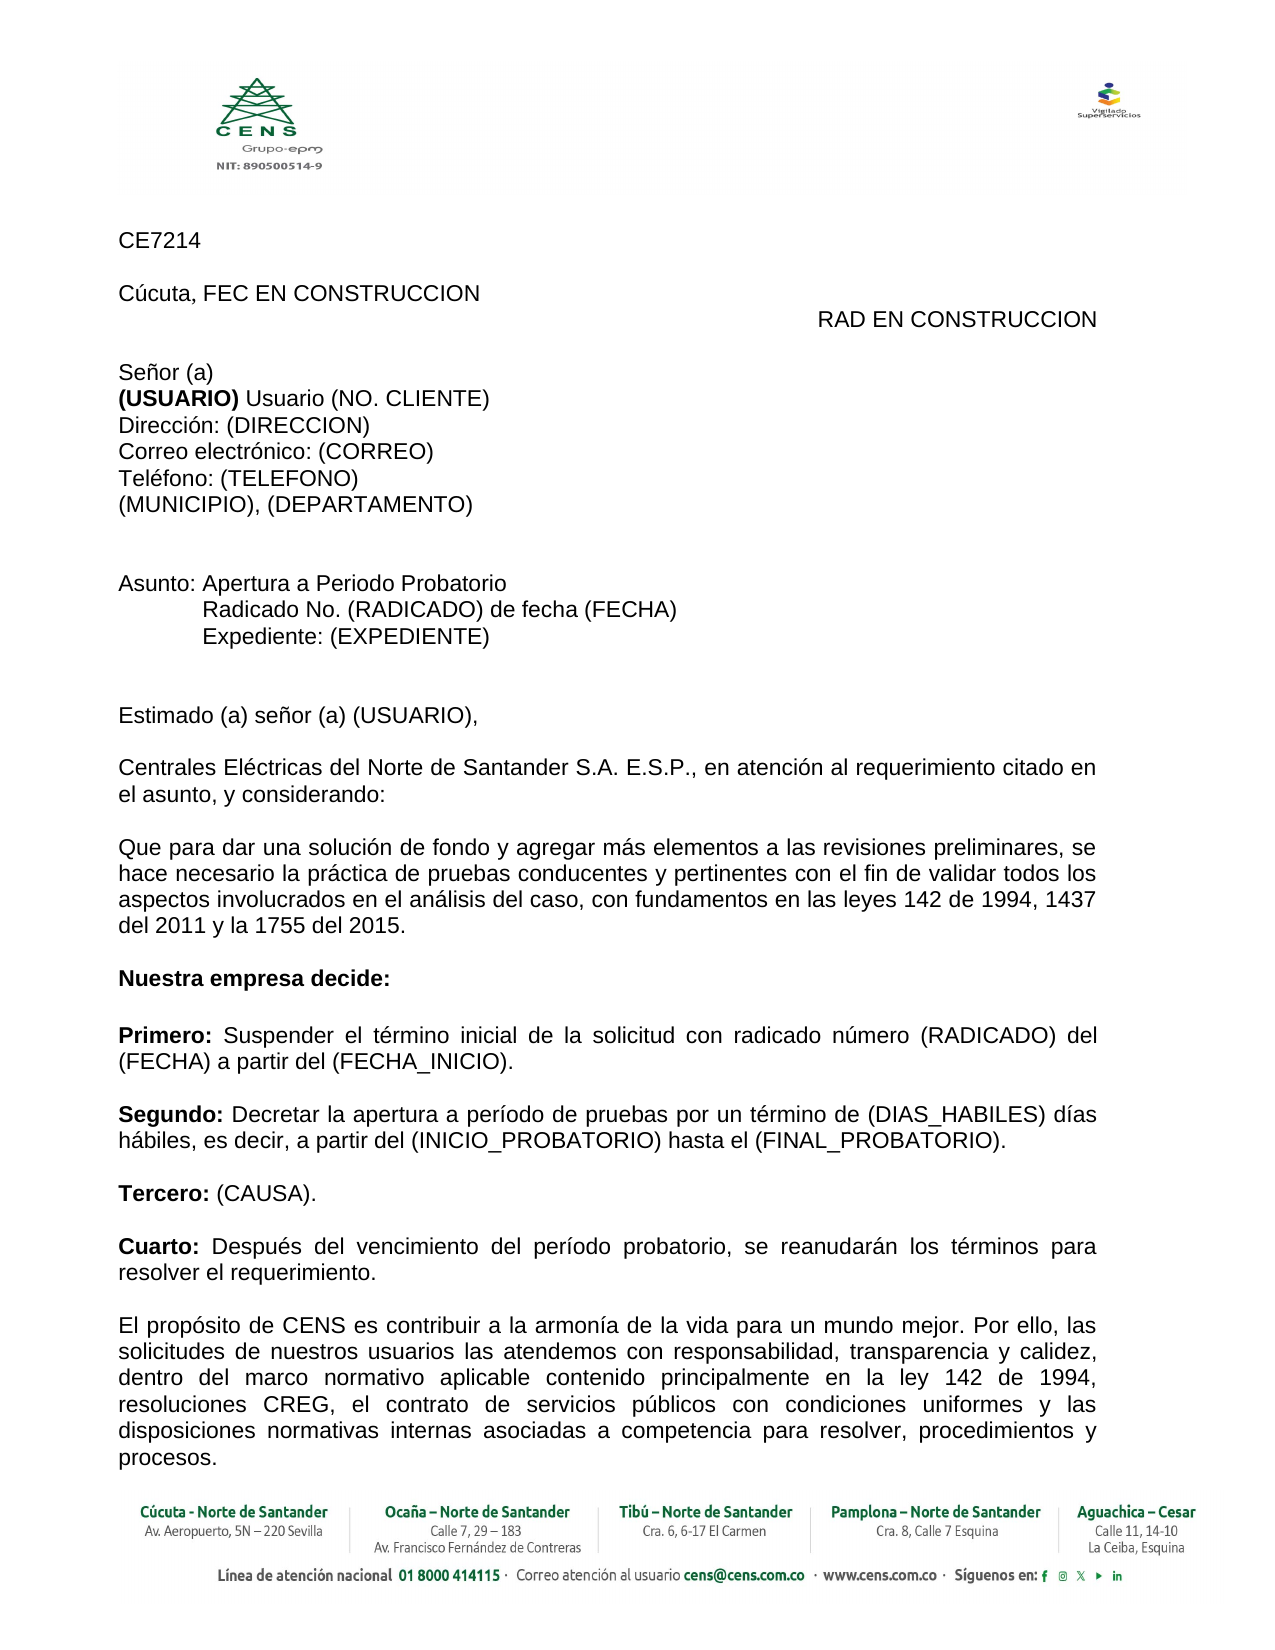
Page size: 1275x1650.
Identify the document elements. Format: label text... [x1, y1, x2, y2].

picture [117, 61, 1187, 195]
text Señor (a) [118, 359, 1098, 385]
text RAD EN CONSTRUCCION [118, 306, 1098, 333]
text Segundo: Decretar la apertura a período de pruebas por un término de (DIAS_HABILES) días hábiles, es decir, a partir del (INICIO_PROBATORIO) hasta el (FINAL_PROBATORIO). [118, 1101, 1098, 1153]
text El propósito de CENS es contribuir a la armonía de la vida para un mundo mejor. Por ello, las solicitudes de nuestros usuarios las atendemos con responsabilidad, transparencia y calidez, dentro del marco normativo aplicable contenido principalmente en la ley 142 de 1994, resoluciones CREG, el contrato de servicios públicos con condiciones uniformes y las disposiciones normativas internas asociadas a competencia para resolver, procedimientos y procesos. [118, 1312, 1098, 1470]
text (USUARIO) Usuario (NO. CLIENTE) [118, 385, 1098, 412]
text Centrales Eléctricas del Norte de Santander S.A. E.S.P., en atención al requerimiento citado en el asunto, y considerando: [118, 754, 1098, 807]
text Tercero: (CAUSA). [118, 1180, 1098, 1206]
text Asunto: Apertura a Periodo Probatorio [118, 570, 1098, 596]
text Asunto: Radicado No. (RADICADO) de fecha (FECHA) [118, 596, 1098, 623]
text Cuarto: Después del vencimiento del período probatorio, se reanudarán los términos para resolver el requerimiento. [118, 1233, 1098, 1285]
text Estimado (a) señor (a) (USUARIO), [118, 702, 1098, 728]
text Asunto: Expediente: (EXPEDIENTE) [118, 623, 1098, 649]
text CE7214 [118, 227, 1098, 253]
text (MUNICIPIO), (DEPARTAMENTO) [118, 491, 1098, 517]
text Teléfono: (TELEFONO) [118, 464, 1098, 491]
text Primero: Suspender el término inicial de la solicitud con radicado número (RADICADO) del (FECHA) a partir del (FECHA_INICIO). [118, 1022, 1098, 1074]
text Nuestra empresa decide: [118, 965, 1098, 992]
text Cúcuta, FEC EN CONSTRUCCION [118, 280, 1098, 306]
text Correo electrónico: (CORREO) [118, 438, 1098, 464]
text Dirección: (DIRECCION) [118, 412, 1098, 438]
picture [118, 1490, 1227, 1604]
text Que para dar una solución de fondo y agregar más elementos a las revisiones preliminares, se hace necesario la práctica de pruebas conducentes y pertinentes con el fin de validar todos los aspectos involucrados en el análisis del caso, con fundamentos en las leyes 142 de 1994, 1437 del 2011 y la 1755 del 2015. [118, 833, 1098, 939]
